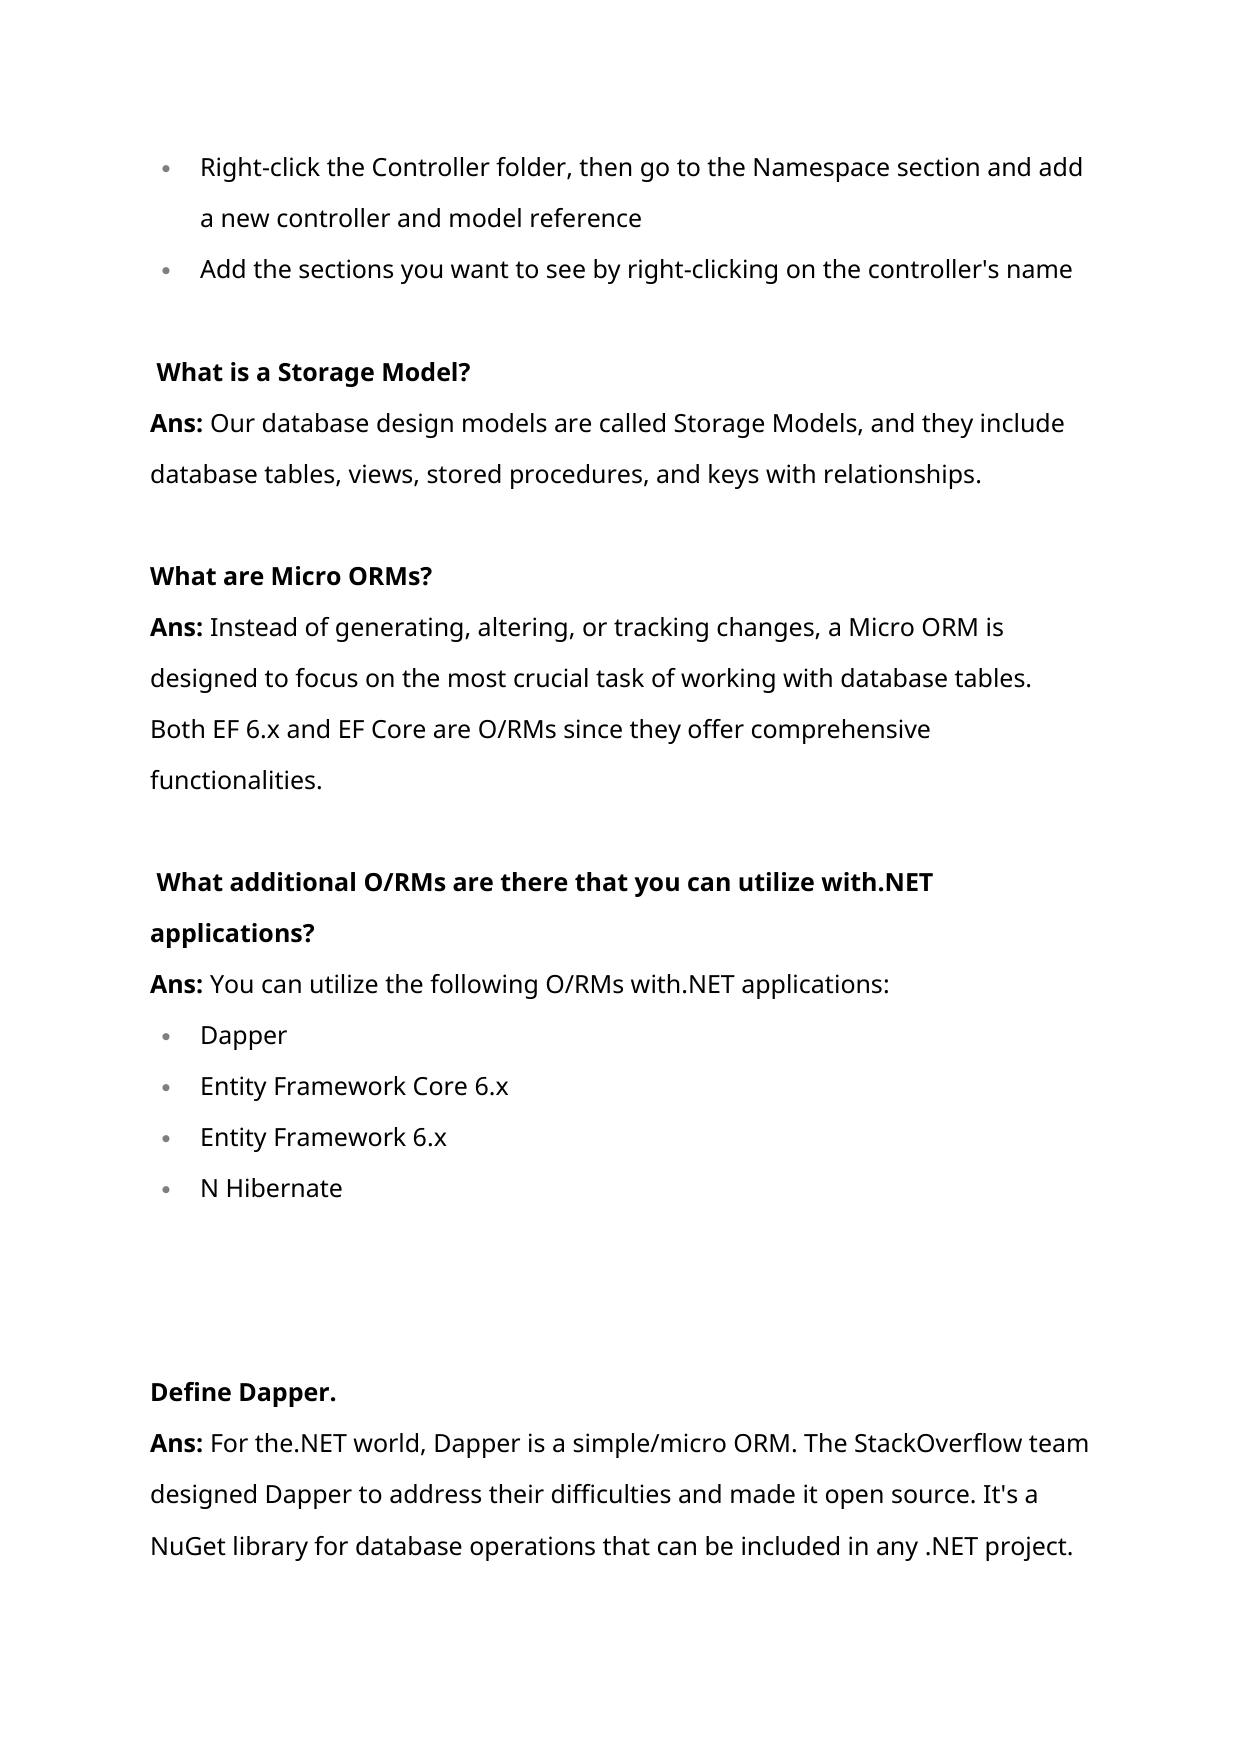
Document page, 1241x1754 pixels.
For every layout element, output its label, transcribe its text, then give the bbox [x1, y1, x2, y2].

text Ans: Our database design models are called Storage Models, and they include database tables, views, stored procedures, and keys with relationships. [150, 405, 1090, 490]
text Ans: For the.NET world, Dapper is a simple/micro ORM. The StackOverflow team designed Dapper to address their difficulties and made it open source. It's a NuGet library for database operations that can be included in any .NET project. [150, 1426, 1090, 1562]
list Dapper [162, 1018, 1090, 1052]
list Entity Framework 6.x [162, 1120, 1090, 1154]
text What additional O/RMs are there that you can utilize with.NET applications? [150, 864, 1090, 950]
text Ans: Instead of generating, altering, or tracking changes, a Micro ORM is designed to focus on the most crucial task of working with database tables. Both EF 6.x and EF Core are O/RMs since they offer comprehensive functionalities. [150, 609, 1090, 797]
list Right-click the Controller folder, then go to the Namespace section and add a new controller and model reference [162, 150, 1090, 235]
list N Hibernate [162, 1171, 1090, 1205]
list Entity Framework Core 6.x [162, 1069, 1090, 1103]
text Define Dapper. [150, 1375, 1090, 1409]
text Ans: You can utilize the following O/RMs with.NET applications: [150, 967, 1090, 1001]
text What are Micro ORMs? [150, 558, 1090, 592]
list Add the sections you want to see by right-clicking on the controller's name [162, 252, 1090, 286]
text What is a Storage Model? [150, 354, 1090, 388]
